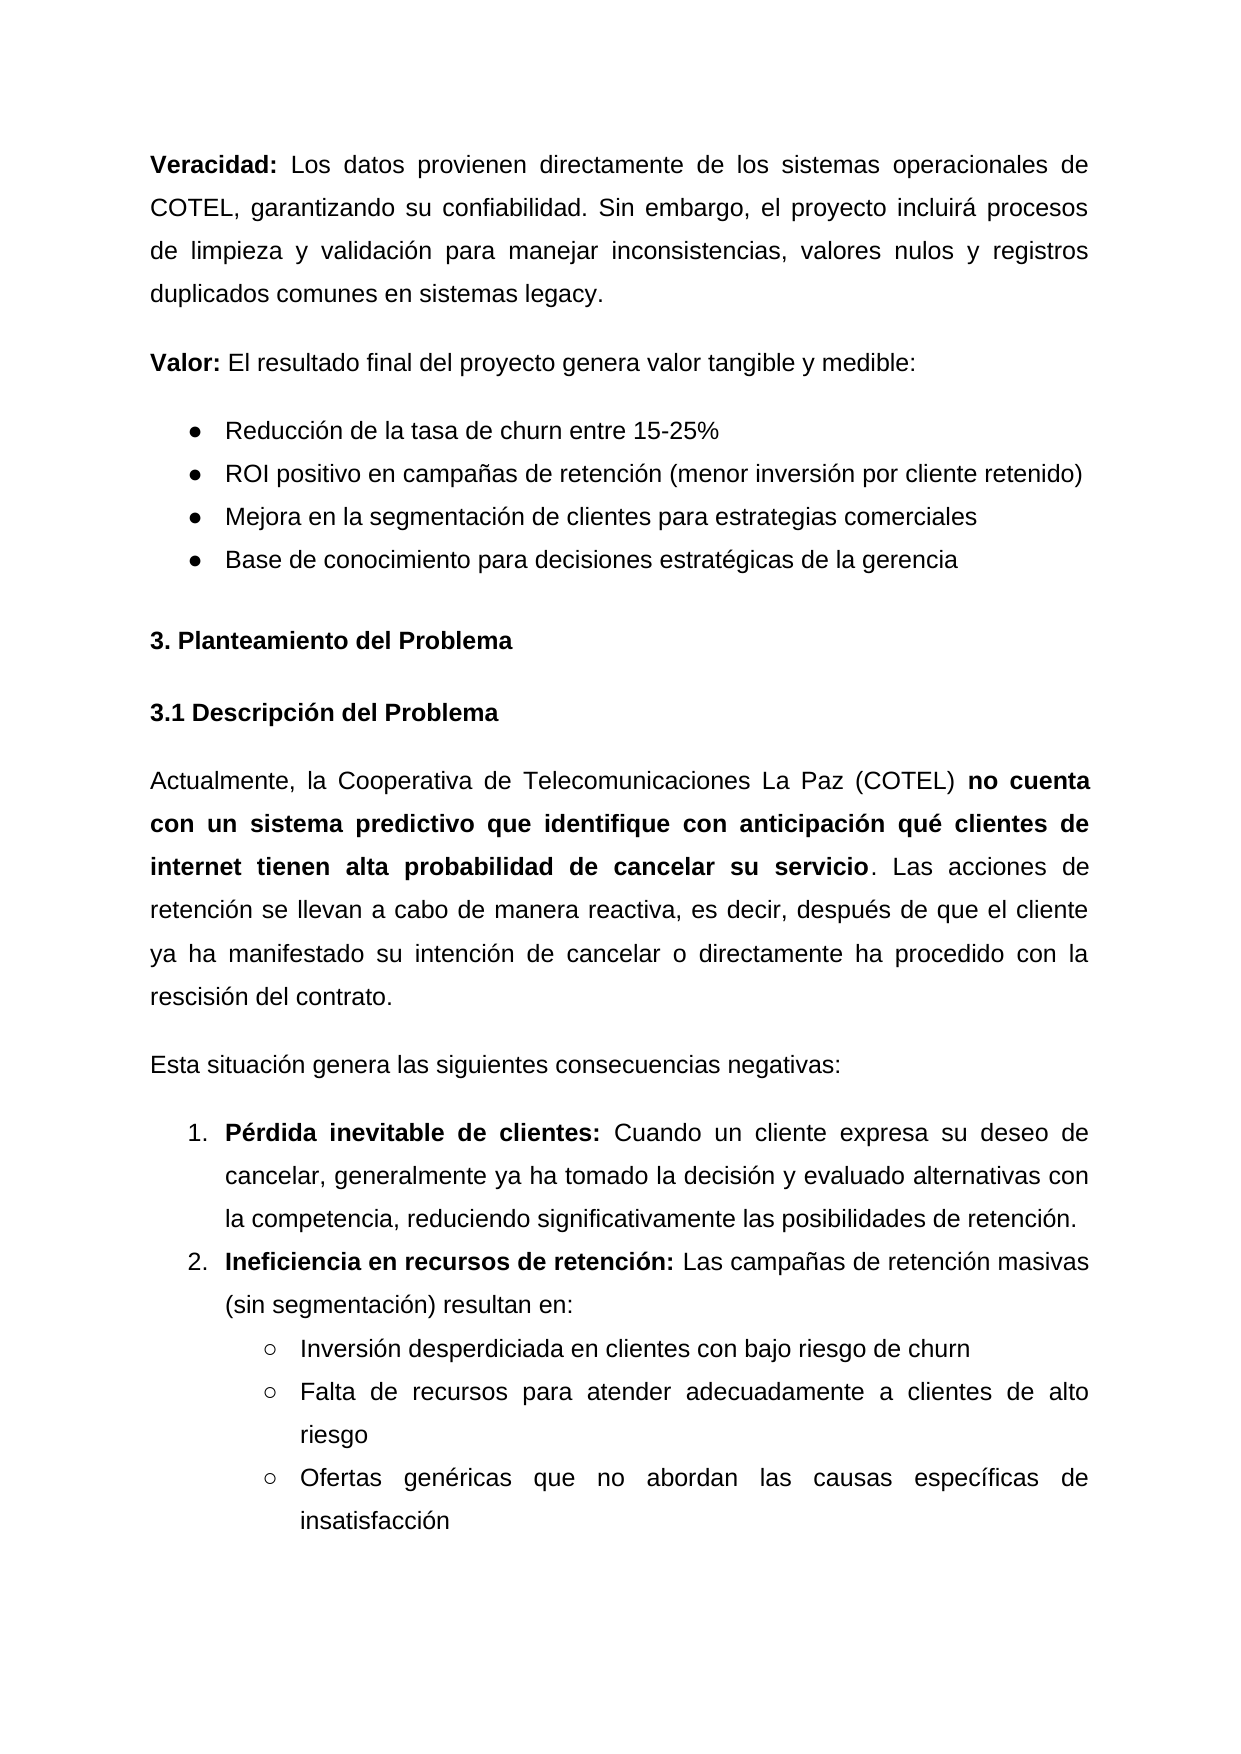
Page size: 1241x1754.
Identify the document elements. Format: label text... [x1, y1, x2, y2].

list ROI positivo en campañas de retención (menor inversión por cliente retenido) [187, 459, 1090, 487]
list Pérdida inevitable de clientes: Cuando un cliente expresa su deseo de cancelar, generalmente ya ha tomado la decisión y evaluado alternativas con la competencia, reduciendo significativamente las posibilidades de retención. [187, 1118, 1090, 1233]
list Falta de recursos para atender adecuadamente a clientes de alto riesgo [262, 1377, 1090, 1448]
subtitle 3. Planteamiento del Problema [150, 626, 1090, 654]
subtitle 3.1 Descripción del Problema [150, 698, 1090, 727]
list Inversión desperdiciada en clientes con bajo riesgo de churn [262, 1333, 1090, 1362]
list Ineficiencia en recursos de retención: Las campañas de retención masivas (sin segmentación) resultan en: [187, 1247, 1090, 1319]
text Veracidad: Los datos provienen directamente de los sistemas operacionales de COTEL, garantizando su confiabilidad. Sin embargo, el proyecto incluirá procesos de limpieza y validación para manejar inconsistencias, valores nulos y registros duplicados comunes en sistemas legacy. [150, 150, 1090, 308]
list Base de conocimiento para decisiones estratégicas de la gerencia [187, 545, 1090, 574]
text Valor: El resultado final del proyecto genera valor tangible y medible: [150, 347, 1090, 376]
list Mejora en la segmentación de clientes para estrategias comerciales [187, 502, 1090, 531]
text Actualmente, la Cooperativa de Telecomunicaciones La Paz (COTEL) no cuenta con un sistema predictivo que identifique con anticipación qué clientes de internet tienen alta probabilidad de cancelar su servicio. Las acciones de retención se llevan a cabo de manera reactiva, es decir, después de que el cliente ya ha manifestado su intención de cancelar o directamente ha procedido con la rescisión del contrato. [150, 766, 1090, 1010]
list Ofertas genéricas que no abordan las causas específicas de insatisfacción [262, 1463, 1090, 1535]
list Reducción de la tasa de churn entre 15-25% [187, 416, 1090, 444]
text Esta situación genera las siguientes consecuencias negativas: [150, 1050, 1090, 1078]
